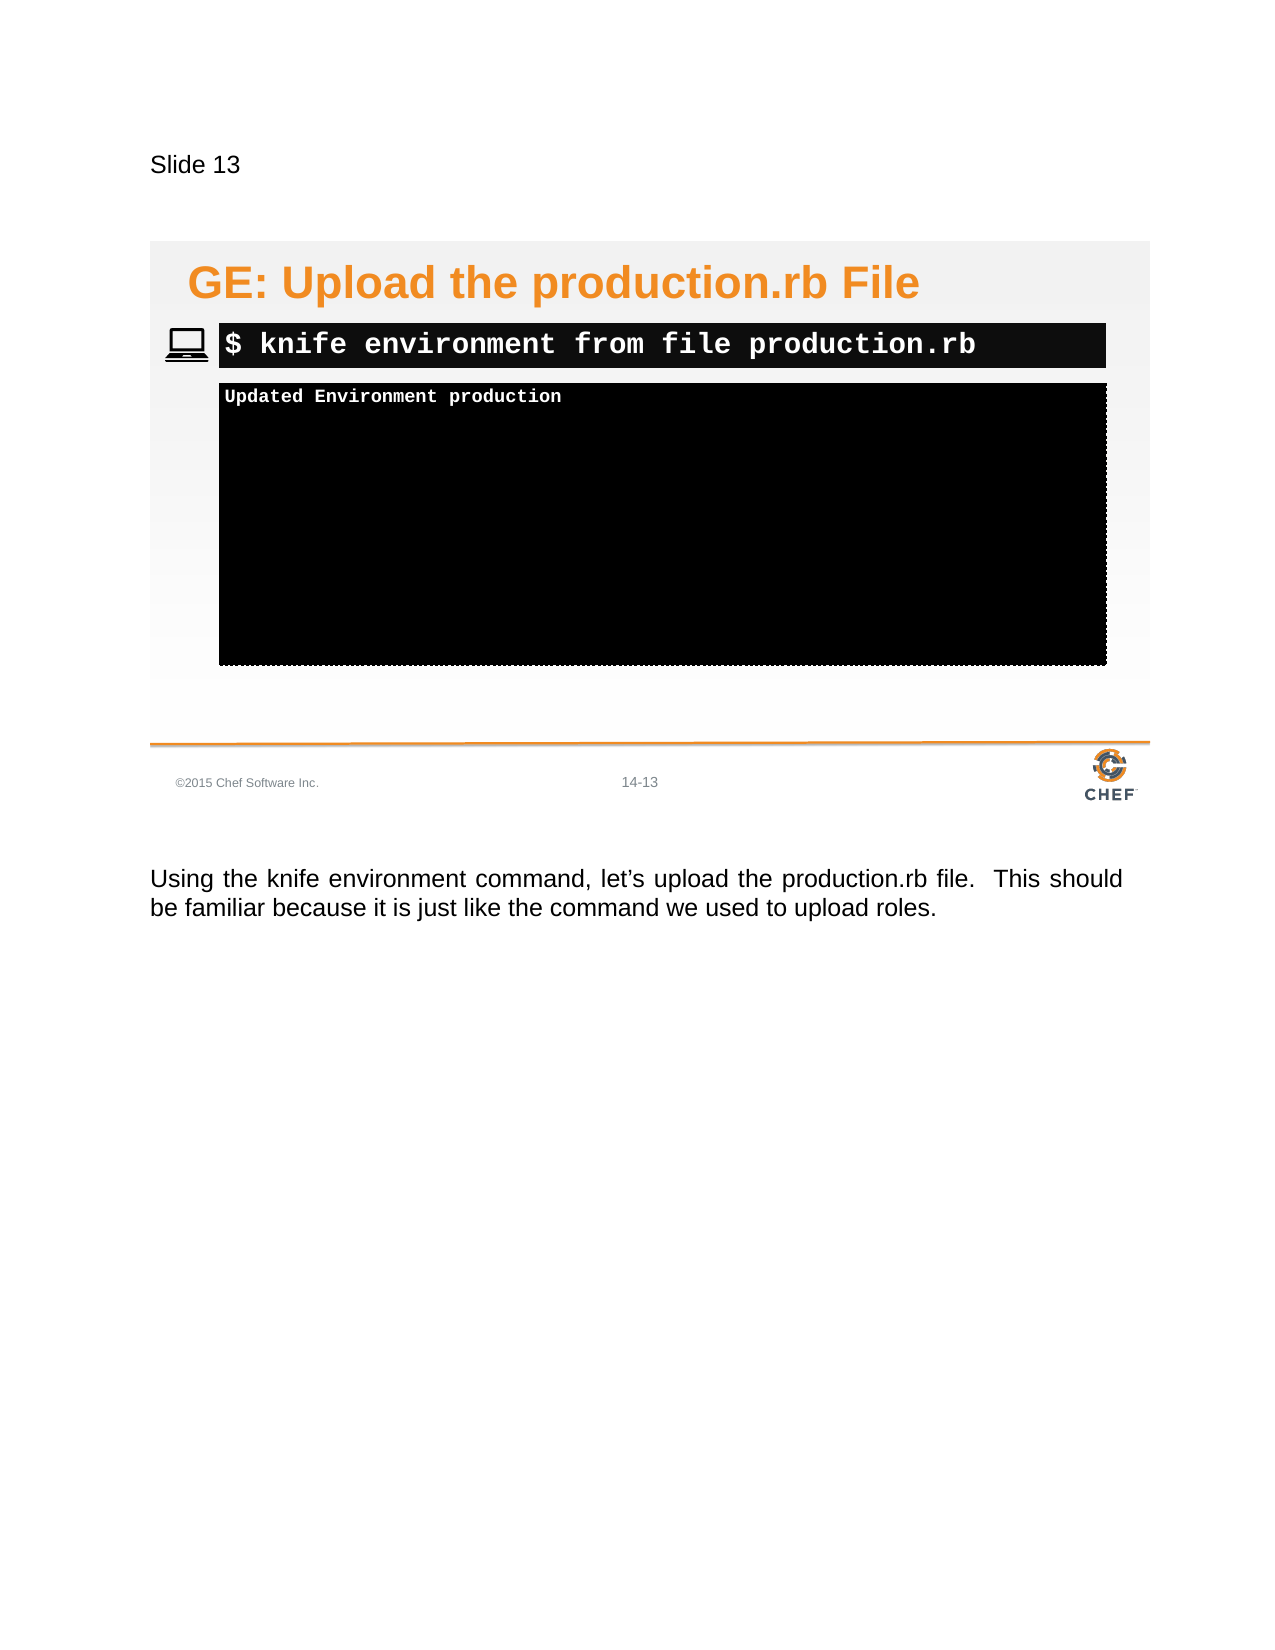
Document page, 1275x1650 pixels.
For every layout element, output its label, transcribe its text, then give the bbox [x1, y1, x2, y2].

text Slide 13 [150, 150, 1125, 179]
text Using the knife environment command, let’s upload the production.rb file. This should be familiar because it is just like the command we used to upload roles. [150, 864, 1125, 921]
